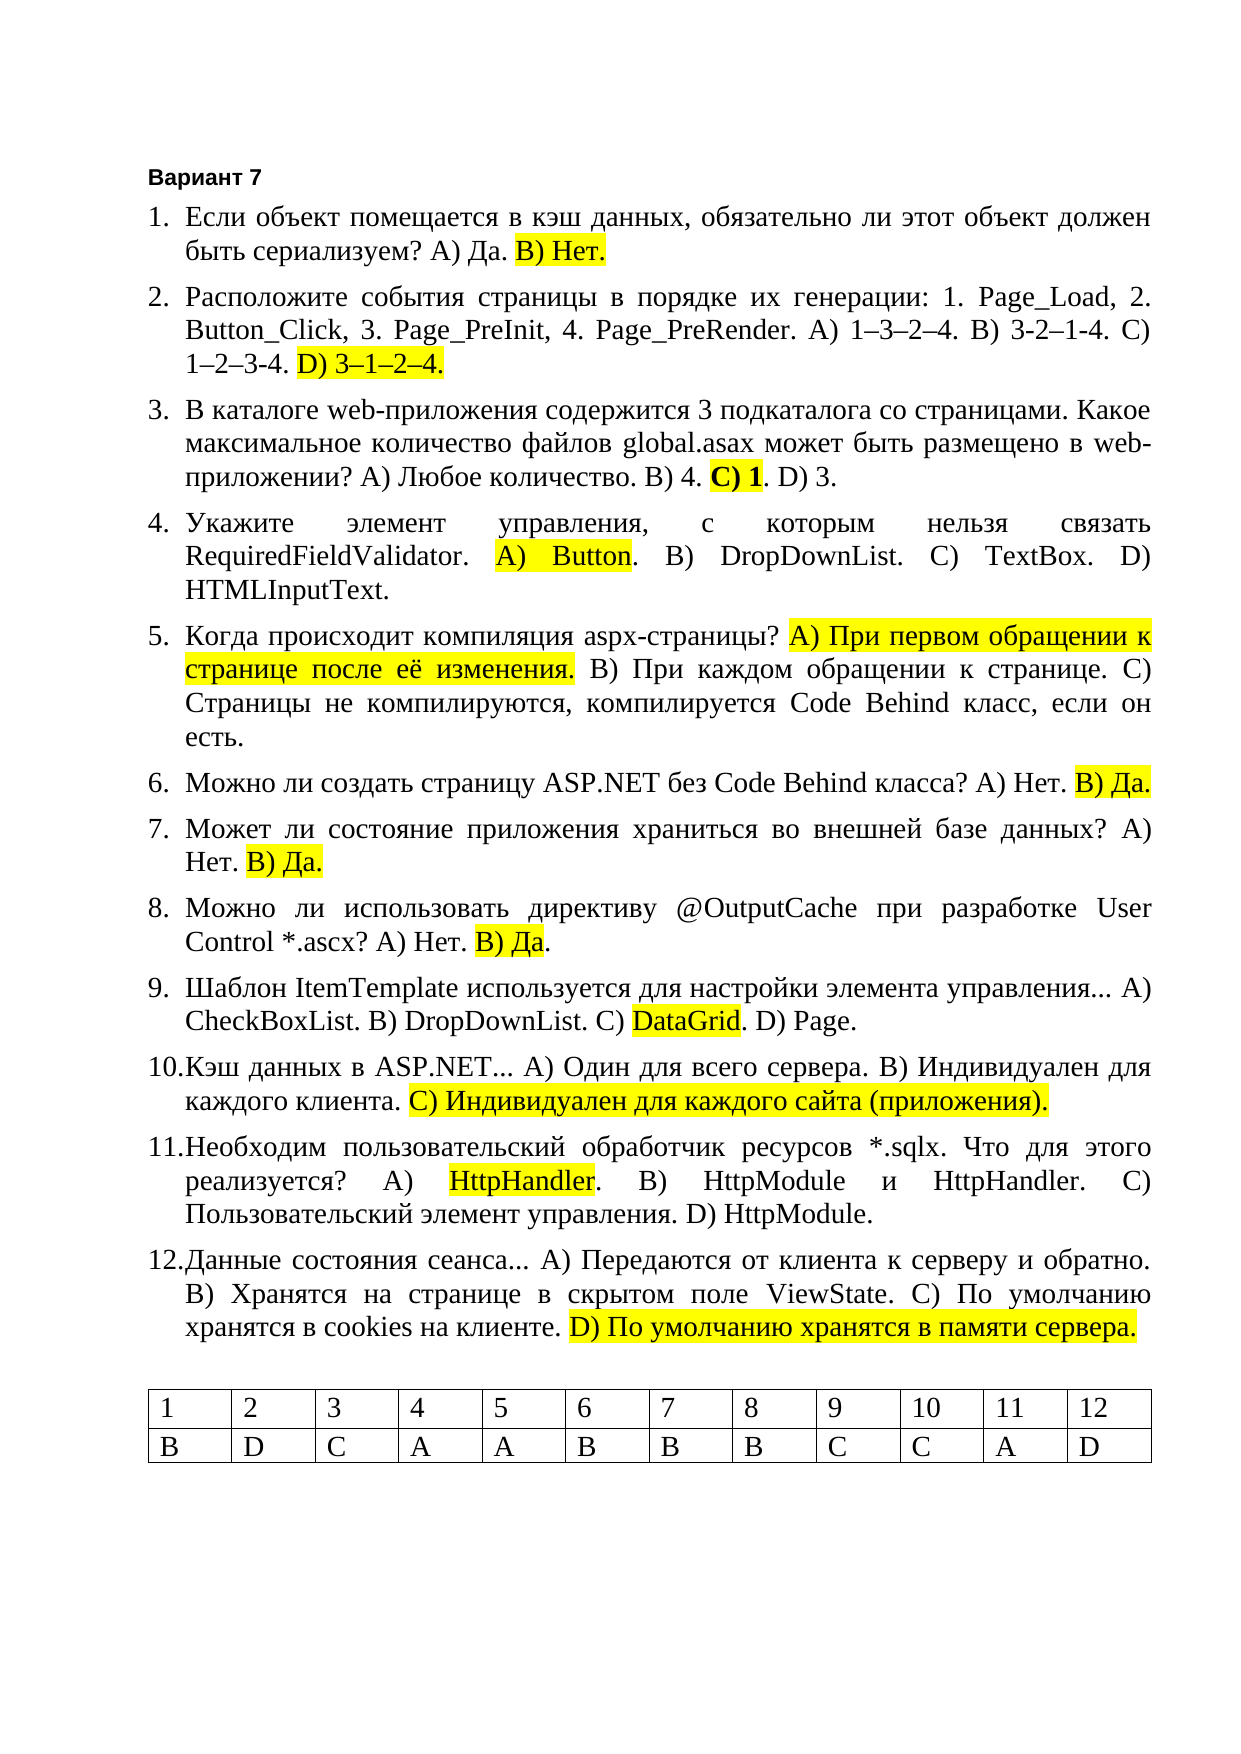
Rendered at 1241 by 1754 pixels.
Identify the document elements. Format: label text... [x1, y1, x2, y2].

table_header 6 [566, 1390, 649, 1428]
subtitle Вариант 7 [148, 164, 1152, 191]
table_cell B [650, 1429, 732, 1462]
table_cell B [566, 1429, 649, 1462]
list Укажите элемент управления, с которым нельзя связать RequiredFieldValidator. A) Button. B) DropDownList. C) TextBox. D) HTMLInputText. [148, 505, 1152, 606]
list Когда происходит компиляция aspx-страницы? A) При первом обращении к странице после её изменения. B) При каждом обращении к странице. C) Страницы не компилируются, компилируется Code Behind класс, если он есть. [148, 618, 1152, 752]
list В каталоге web-приложения содержится 3 подкаталога со страницами. Какое максимальное количество файлов global.asax может быть размещено в web-приложении? A) Любое количество. B) 4. C) 1. D) 3. [148, 392, 1152, 492]
list Кэш данных в ASP.NET... A) Один для всего сервера. B) Индивидуален для каждого клиента. C) Индивидуален для каждого сайта (приложения). [148, 1049, 1152, 1117]
table_cell D [232, 1429, 315, 1462]
table_header 11 [984, 1390, 1067, 1428]
table_cell D [1068, 1429, 1151, 1462]
table_cell A [984, 1429, 1067, 1462]
table_header 12 [1068, 1390, 1151, 1428]
list Шаблон ItemTemplate используется для настройки элемента управления... A) CheckBoxList. B) DropDownList. C) DataGrid. D) Page. [148, 970, 1152, 1037]
table_header 1 [149, 1390, 231, 1428]
table_cell C [901, 1429, 983, 1462]
list Необходим пользовательский обработчик ресурсов *.sqlx. Что для этого реализуется? A) HttpHandler. B) HttpModule и HttpHandler. C) Пользовательский элемент управления. D) HttpModule. [148, 1129, 1152, 1230]
table_header 7 [650, 1390, 732, 1428]
table_header 10 [901, 1390, 983, 1428]
table_cell A [399, 1429, 482, 1462]
table_header 3 [316, 1390, 398, 1428]
table_header 5 [483, 1390, 565, 1428]
table_cell C [817, 1429, 900, 1462]
list Данные состояния сеанса... A) Передаются от клиента к серверу и обратно. B) Хранятся на странице в скрытом поле ViewState. C) По умолчанию хранятся в cookies на клиенте. D) По умолчанию хранятся в памяти сервера. [148, 1242, 1152, 1343]
table_header 8 [733, 1390, 816, 1428]
list Если объект помещается в кэш данных, обязательно ли этот объект должен быть сериализуем? A) Да. B) Нет. [148, 199, 1152, 266]
list Расположите события страницы в порядке их генерации: 1. Page_Load, 2. Button_Click, 3. Page_PreInit, 4. Page_PreRender. A) 1–3–2–4. B) 3-2–1-4. C) 1–2–3-4. D) 3–1–2–4. [148, 279, 1152, 379]
table_cell C [316, 1429, 398, 1462]
list Может ли состояние приложения храниться во внешней базе данных? A) Нет. B) Да. [148, 811, 1152, 878]
table_header 2 [232, 1390, 315, 1428]
table_header 4 [399, 1390, 482, 1428]
table_header 9 [817, 1390, 900, 1428]
table_cell A [483, 1429, 565, 1462]
list Можно ли создать страницу ASP.NET без Code Behind класса? A) Нет. B) Да. [148, 765, 1075, 798]
list Можно ли использовать директиву @OutputCache при разработке User Control *.ascx? A) Нет. B) Да. [148, 890, 1152, 957]
table_cell B [149, 1429, 231, 1462]
table_cell B [733, 1429, 816, 1462]
